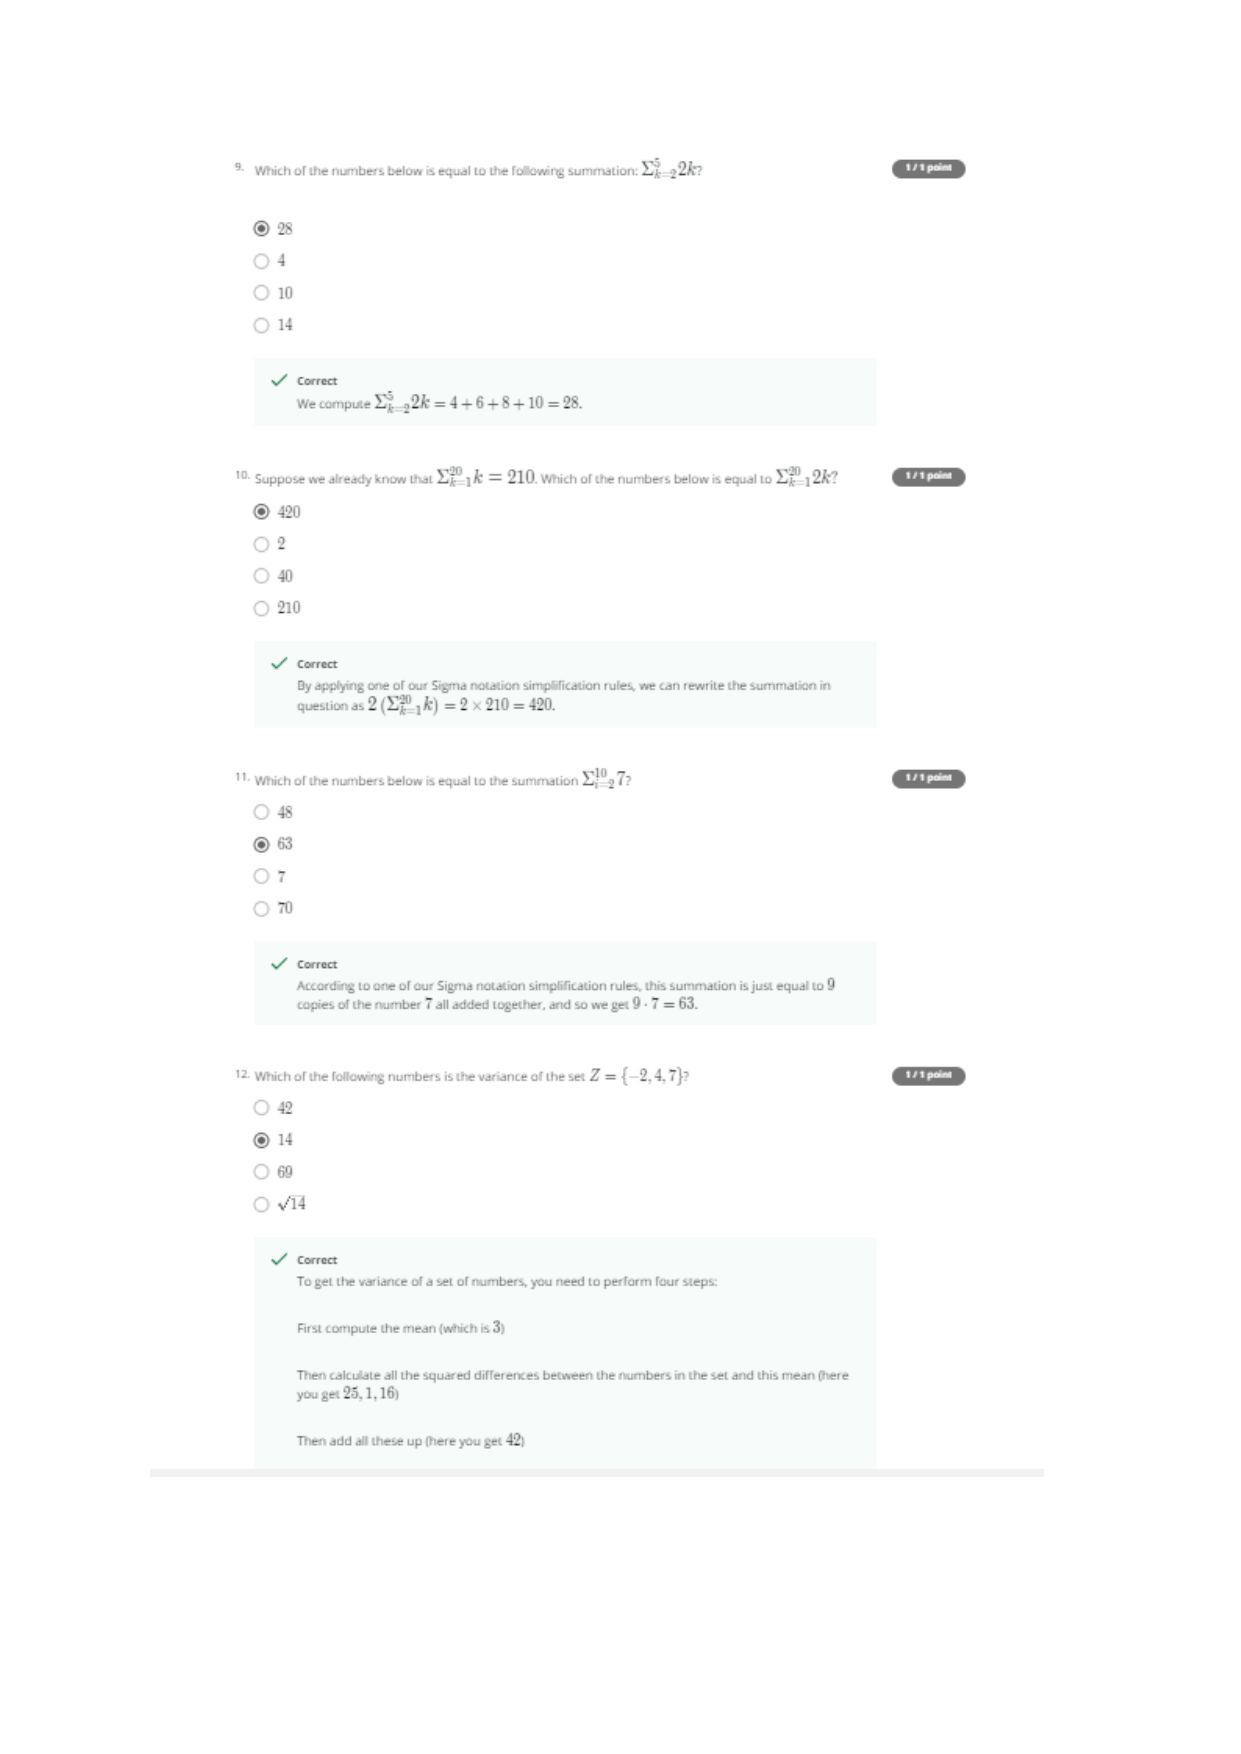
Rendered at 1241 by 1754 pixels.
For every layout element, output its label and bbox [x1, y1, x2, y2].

picture [150, 150, 1044, 1477]
